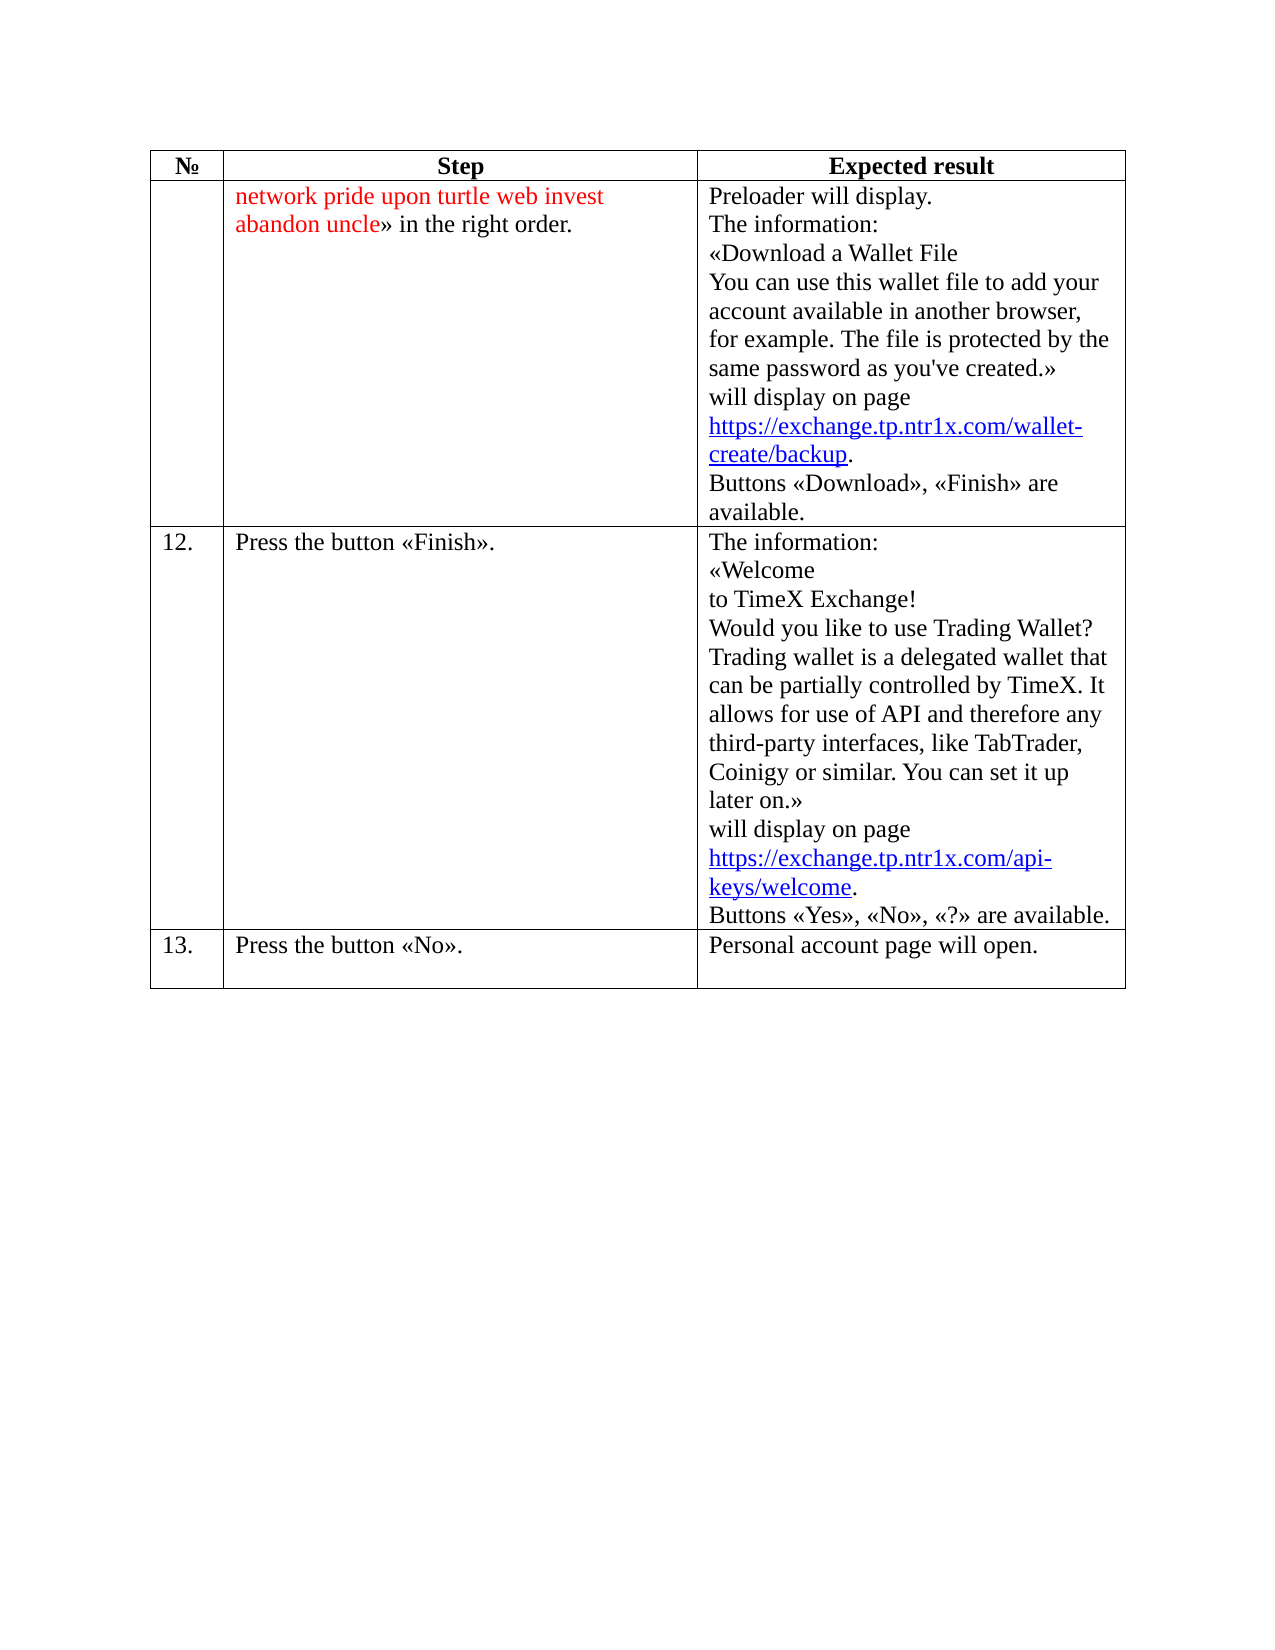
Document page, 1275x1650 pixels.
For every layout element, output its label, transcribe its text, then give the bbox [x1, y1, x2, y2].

table_cell [151, 181, 223, 526]
table_cell Personal account page will open. [698, 930, 1125, 988]
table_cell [698, 181, 1125, 526]
table_header Step [224, 151, 697, 180]
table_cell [224, 181, 697, 526]
table_header № [151, 151, 223, 180]
table_cell [151, 527, 223, 929]
table_cell Press the button «No». [224, 930, 697, 988]
table_header Expected result [698, 151, 1125, 180]
table_cell [151, 930, 223, 988]
table_cell The information: «Welcome to TimeX Exchange! Would you like to use Trading Wallet? Trading wallet is a delegated wallet that can be partially controlled by TimeX. It allows for use of API and therefore any third-party interfaces, like TabTrader, Coinigy or similar. You can set it up later on.» will display on page https://exchange.tp.ntr1x.com/api-keys/welcome. Buttons «Yes», «No», «?» are available. [698, 527, 1125, 929]
table_cell Press the button «Finish». [224, 527, 697, 929]
